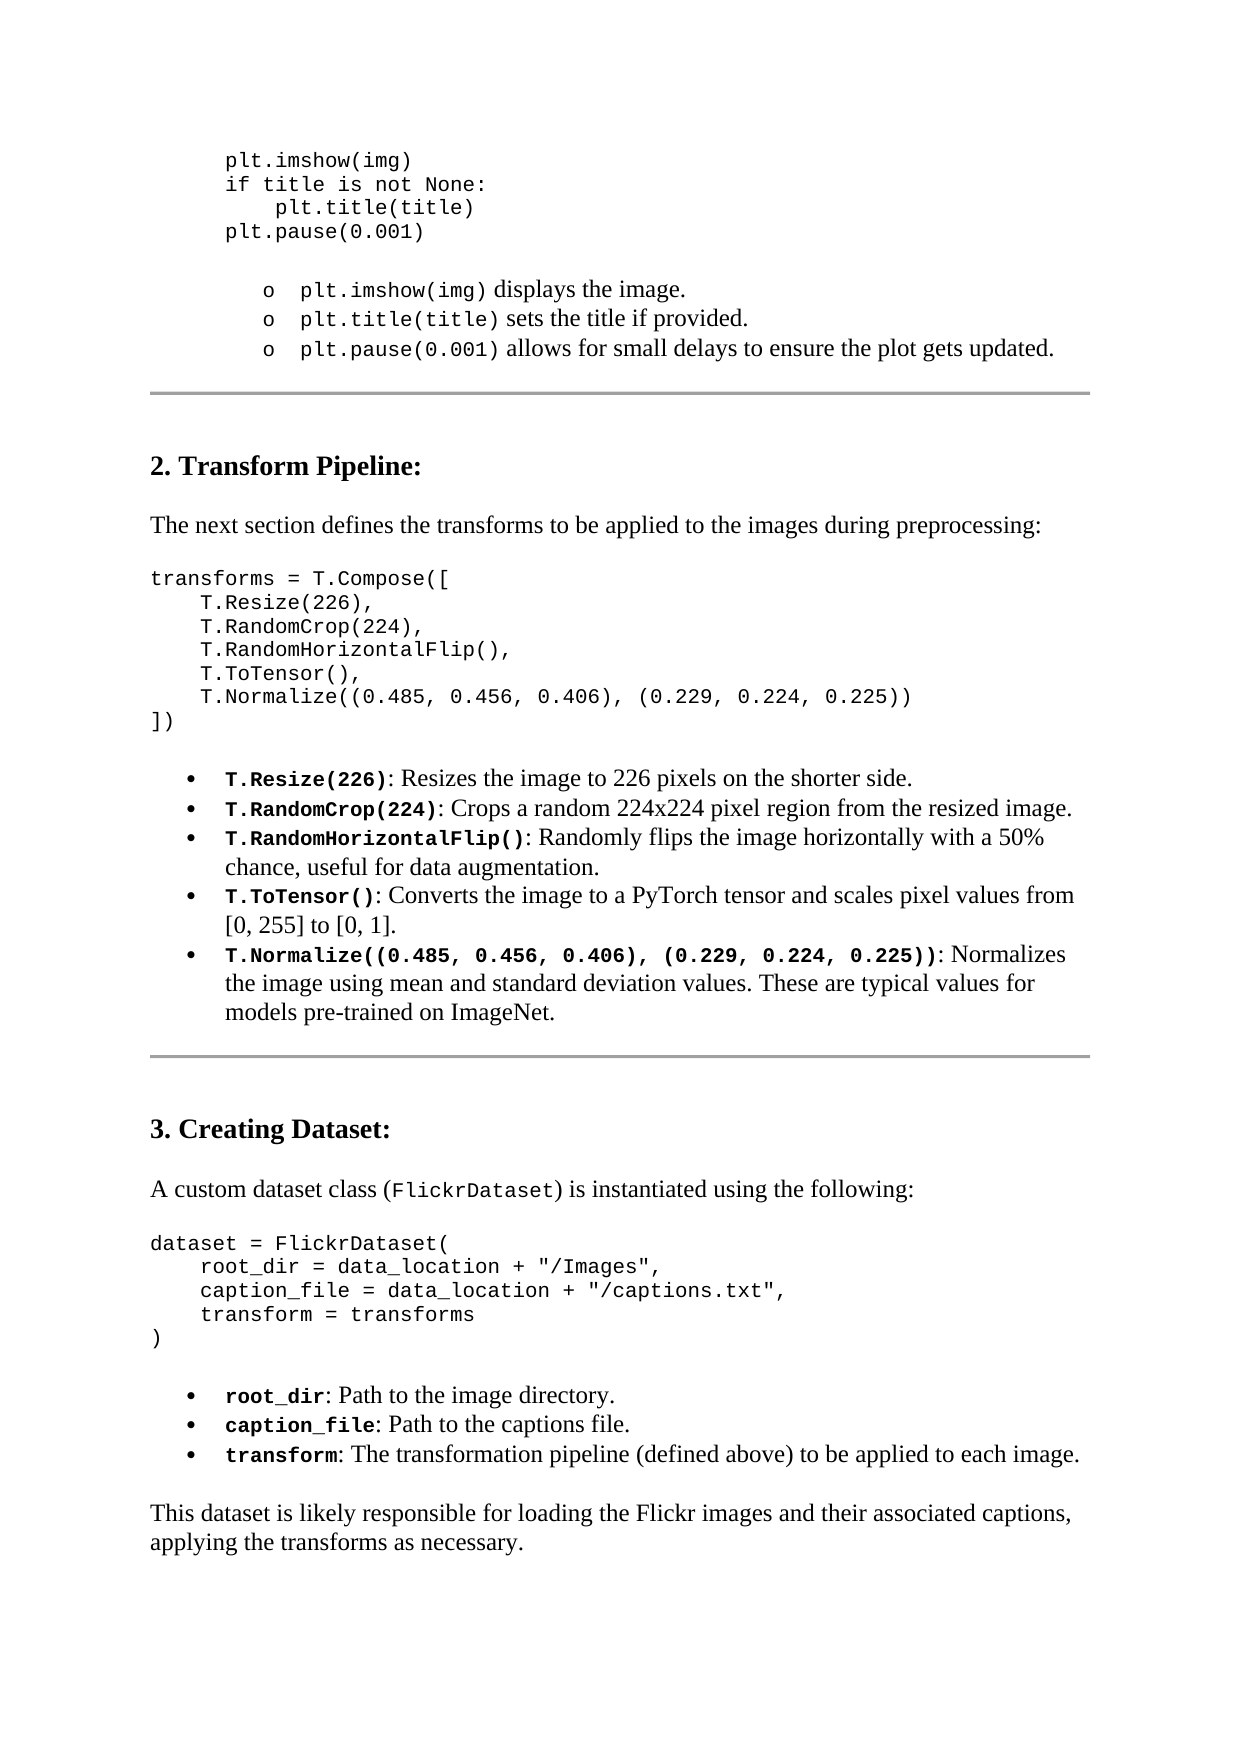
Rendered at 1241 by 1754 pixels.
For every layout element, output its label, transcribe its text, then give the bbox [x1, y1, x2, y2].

list T.Resize(226): Resizes the image to 226 pixels on the shorter side. [187, 763, 1090, 793]
list T.RandomHorizontalFlip(): Randomly flips the image horizontally with a 50% chance, useful for data augmentation. [187, 822, 1090, 881]
list root_dir: Path to the image directory. [187, 1380, 1090, 1409]
text plt.pause(0.001) [225, 221, 1090, 244]
text ]) [150, 710, 1090, 734]
text root_dir = data_location + "/Images", [150, 1256, 1090, 1280]
list caption_file: Path to the captions file. [187, 1409, 1090, 1439]
list plt.imshow(img) displays the image. [262, 274, 1090, 303]
text T.Resize(226), [150, 592, 1090, 616]
text 2. Transform Pipeline: [150, 449, 1090, 481]
text transform = transforms [150, 1303, 1090, 1327]
text T.ToTensor(), [150, 663, 1090, 687]
text caption_file = data_location + "/captions.txt", [150, 1280, 1090, 1303]
text This dataset is likely responsible for loading the Flickr images and their associated captions, applying the transforms as necessary. [150, 1498, 1090, 1555]
text T.Normalize((0.485, 0.456, 0.406), (0.229, 0.224, 0.225)) [150, 687, 1090, 710]
text A custom dataset class (FlickrDataset) is instantiated using the following: [150, 1174, 1090, 1203]
list T.ToTensor(): Converts the image to a PyTorch tensor and scales pixel values from [0, 255] to [0, 1]. [187, 881, 1090, 939]
list plt.pause(0.001) allows for small delays to ensure the plot gets updated. [262, 333, 1090, 362]
text plt.imshow(img) [225, 150, 1090, 174]
text plt.title(title) [225, 197, 1090, 221]
text 3. Creating Dataset: [150, 1112, 1090, 1145]
text if title is not None: [225, 174, 1090, 197]
text The next section defines the transforms to be applied to the images during preprocessing: [150, 510, 1090, 539]
text transforms = T.Compose([ [150, 568, 1090, 592]
list T.Normalize((0.485, 0.456, 0.406), (0.229, 0.224, 0.225)): Normalizes the image using mean and standard deviation values. These are typical values for models pre-trained on ImageNet. [187, 939, 1090, 1026]
text ) [150, 1327, 1090, 1351]
list T.RandomCrop(224): Crops a random 224x224 pixel region from the resized image. [187, 793, 1090, 822]
text T.RandomHorizontalFlip(), [150, 639, 1090, 663]
list plt.title(title) sets the title if provided. [262, 303, 1090, 333]
list transform: The transformation pipeline (defined above) to be applied to each image. [187, 1439, 1090, 1469]
text dataset = FlickrDataset( [150, 1233, 1090, 1256]
text T.RandomCrop(224), [150, 616, 1090, 639]
